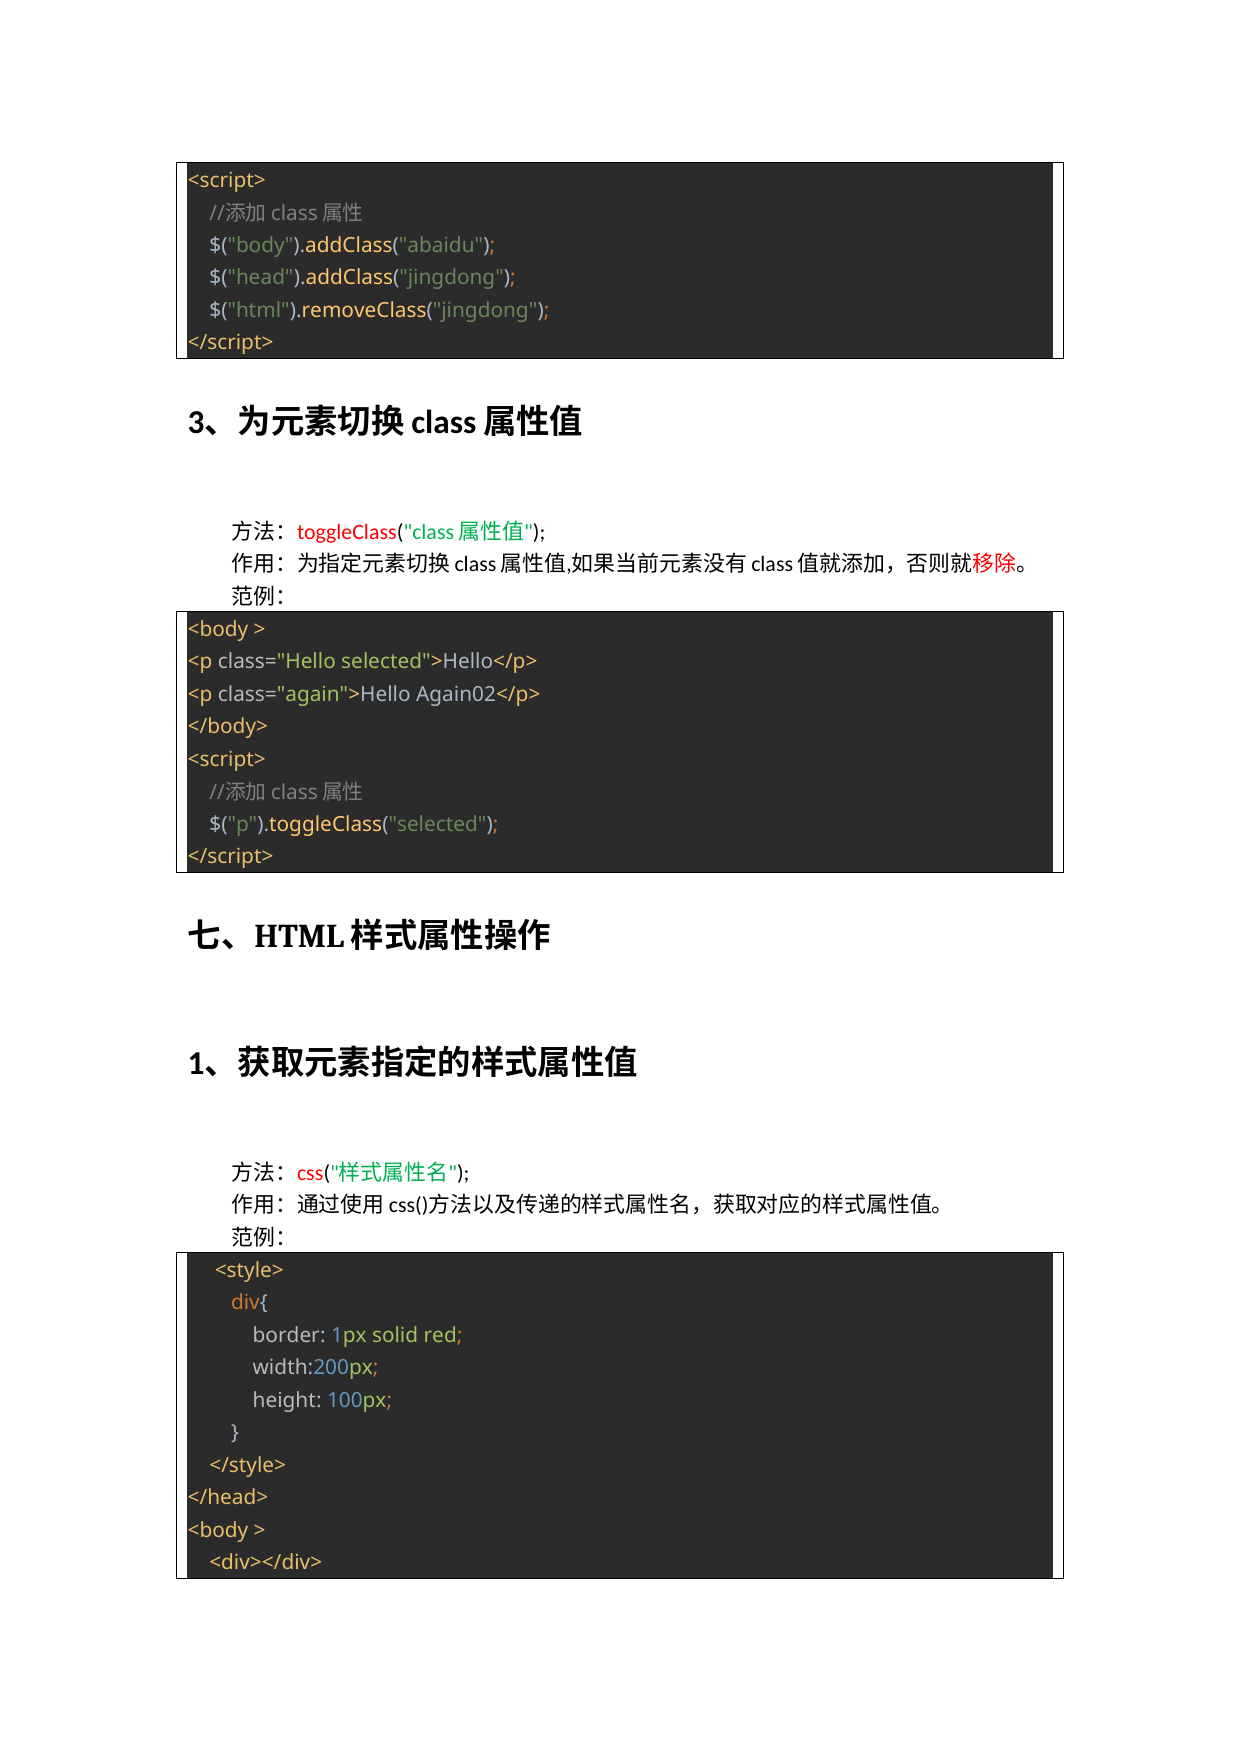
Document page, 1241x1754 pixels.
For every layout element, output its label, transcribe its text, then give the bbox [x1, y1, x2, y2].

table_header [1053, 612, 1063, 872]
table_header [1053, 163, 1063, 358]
subtitle 3、为元素切换class属性值 [187, 386, 1053, 451]
text 作用：通过使用css()方法以及传递的样式属性名，获取对应的样式属性值。 [187, 1187, 1053, 1219]
text 作用：为指定元素切换class属性值,如果当前元素没有class值就添加，否则就移除。 [187, 546, 1053, 578]
subtitle 七、HTML样式属性操作 [187, 900, 1053, 965]
text 方法：toggleClass("class属性值"); [187, 513, 1053, 546]
subtitle 1、获取元素指定的样式属性值 [187, 1027, 1053, 1092]
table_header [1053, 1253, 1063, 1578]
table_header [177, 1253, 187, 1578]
text 方法：css("样式属性名"); [187, 1154, 1053, 1187]
text 范例： [187, 1219, 1053, 1252]
text 范例： [187, 578, 1053, 611]
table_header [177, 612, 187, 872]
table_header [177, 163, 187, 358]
